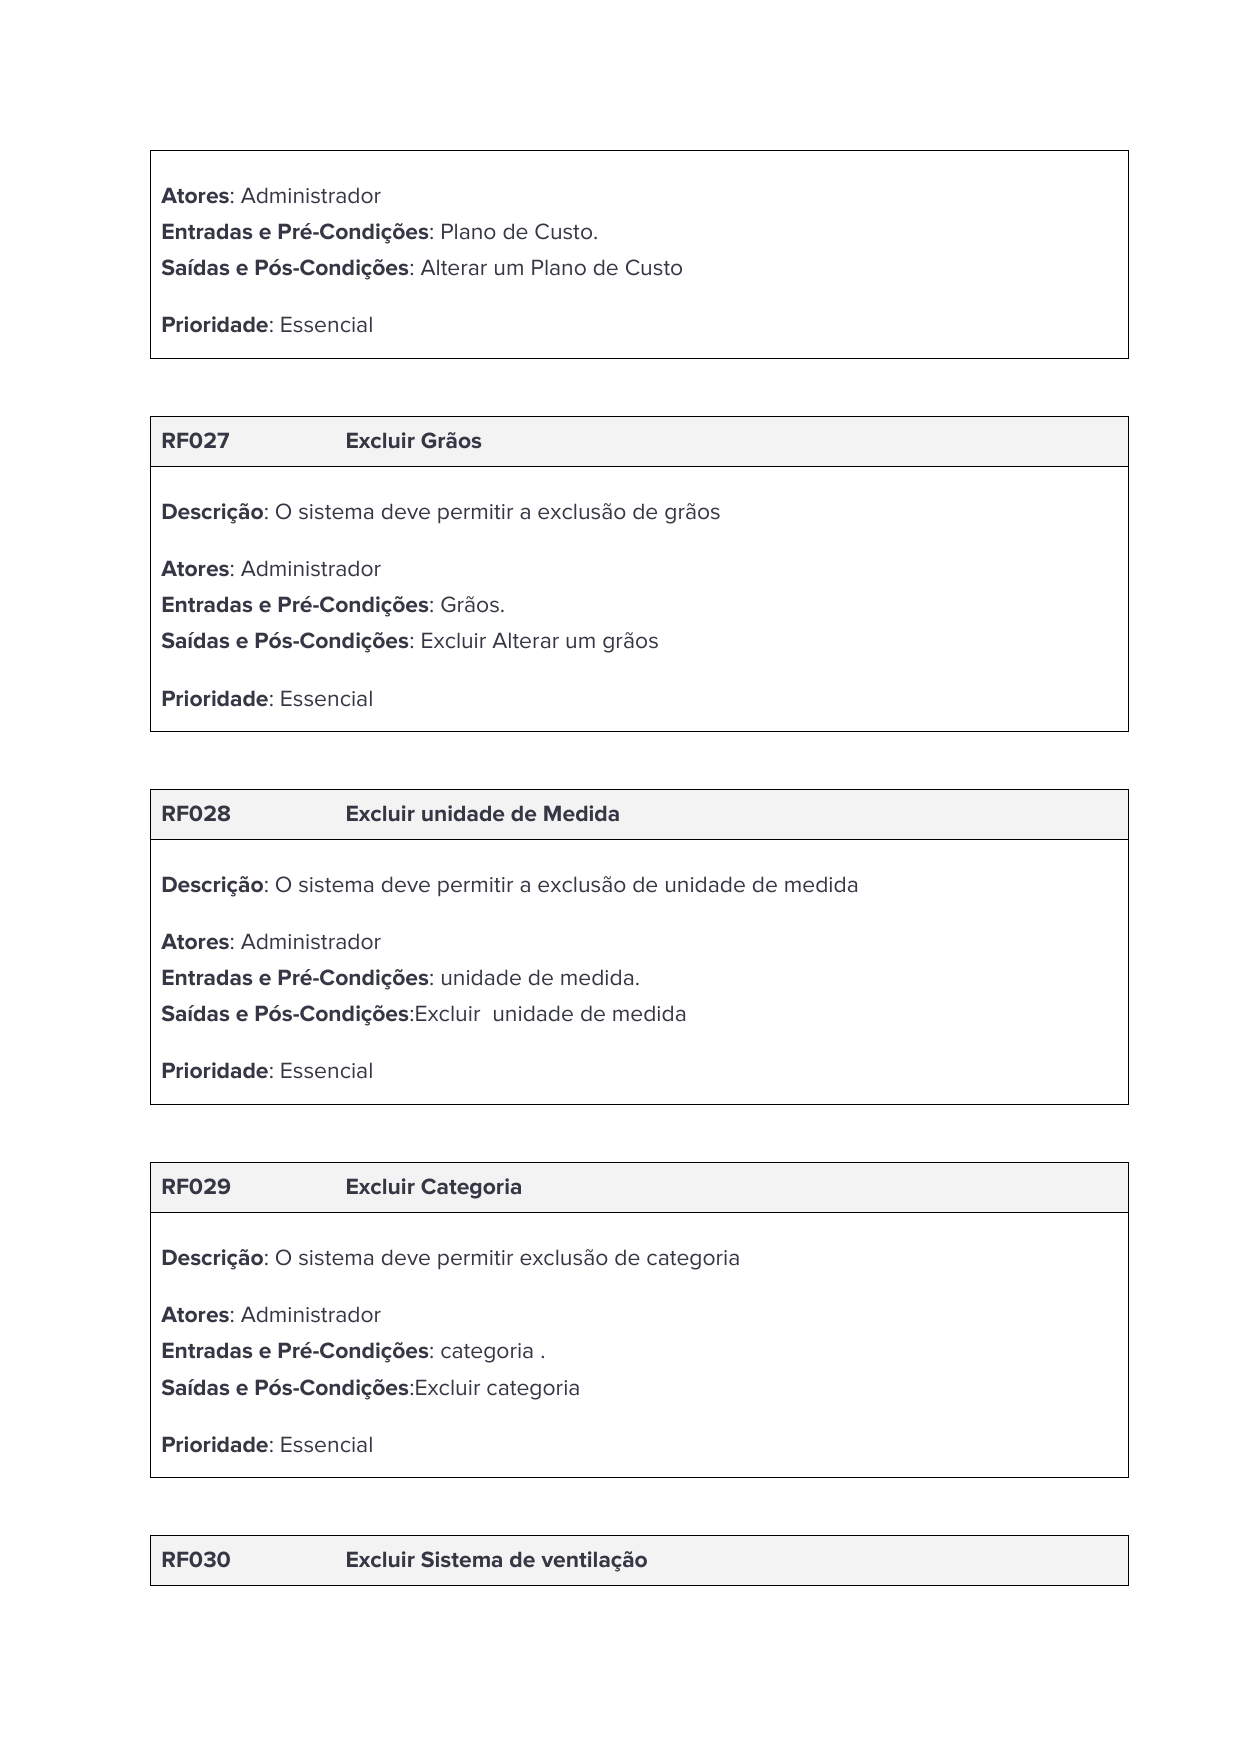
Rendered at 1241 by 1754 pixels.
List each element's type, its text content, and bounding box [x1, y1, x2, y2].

table_header RF030 [151, 1536, 335, 1585]
table_header RF028 [151, 790, 335, 839]
table_header Excluir unidade de Medida [335, 790, 1128, 839]
table_cell Descrição: O sistema deve permitir a exclusão de unidade de medida Atores: Administrador Entradas e Pré-Condições: unidade de medida. Saídas e Pós-Condições:Excluir unidade de medida Prioridade: Essencial [151, 840, 1128, 1104]
table_header Excluir Grãos [335, 417, 1128, 466]
table_cell Descrição: O sistema deve permitir a exclusão de grãos Atores: Administrador Entradas e Pré-Condições: Grãos. Saídas e Pós-Condições: Excluir Alterar um grãos Prioridade: Essencial [151, 467, 1128, 731]
table_cell Descrição: O sistema deve permitir exclusão de categoria Atores: Administrador Entradas e Pré-Condições: categoria . Saídas e Pós-Condições:Excluir categoria Prioridade: Essencial [151, 1213, 1128, 1477]
table_header RF027 [151, 417, 335, 466]
table_header Excluir Sistema de ventilação [335, 1536, 1128, 1585]
table_header RF029 [151, 1163, 335, 1212]
table_header Excluir Categoria [335, 1163, 1128, 1212]
